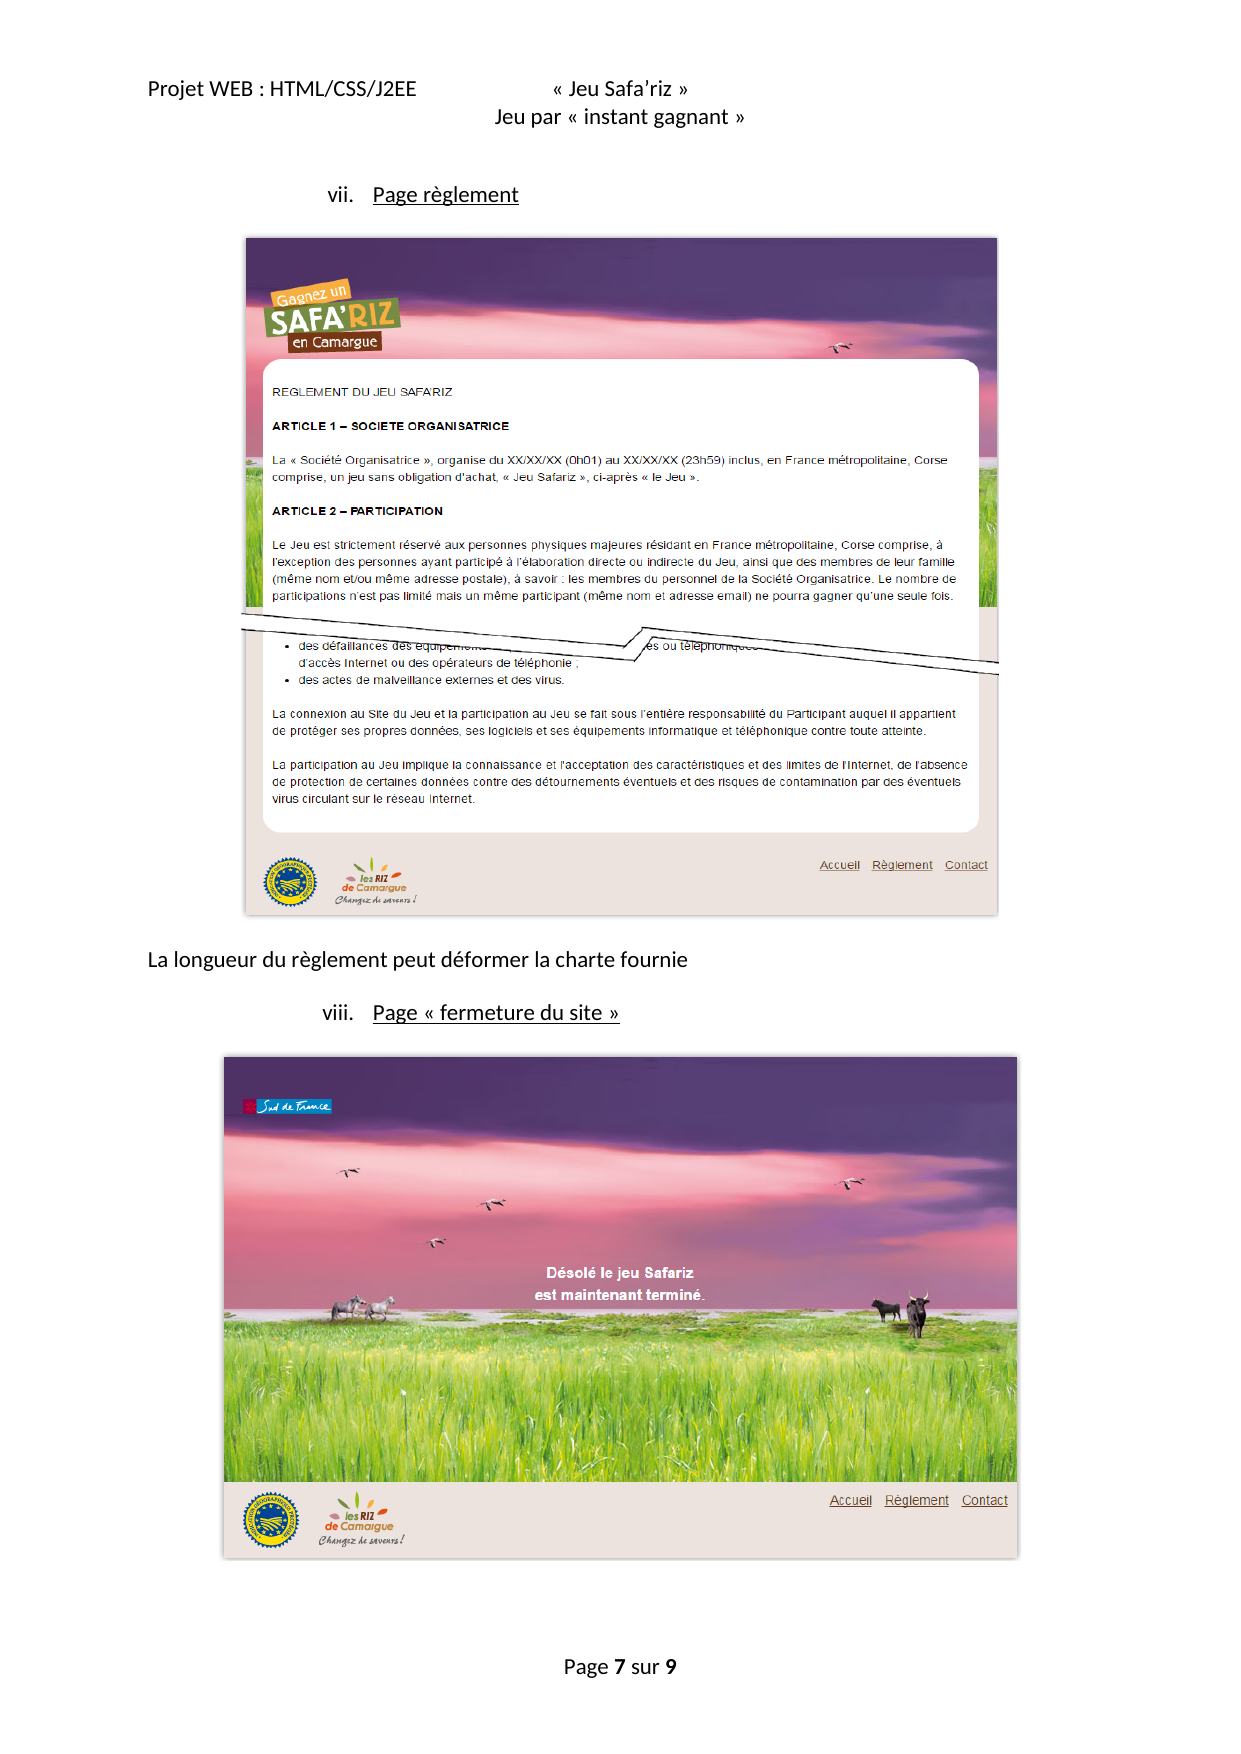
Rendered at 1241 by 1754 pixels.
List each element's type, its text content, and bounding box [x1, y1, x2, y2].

picture [241, 232, 999, 921]
text La longueur du règlement peut déformer la charte fournie [148, 946, 1093, 973]
list Page « fermeture du site » [354, 998, 1093, 1027]
picture [218, 1051, 1022, 1561]
list Page règlement [354, 180, 1093, 208]
